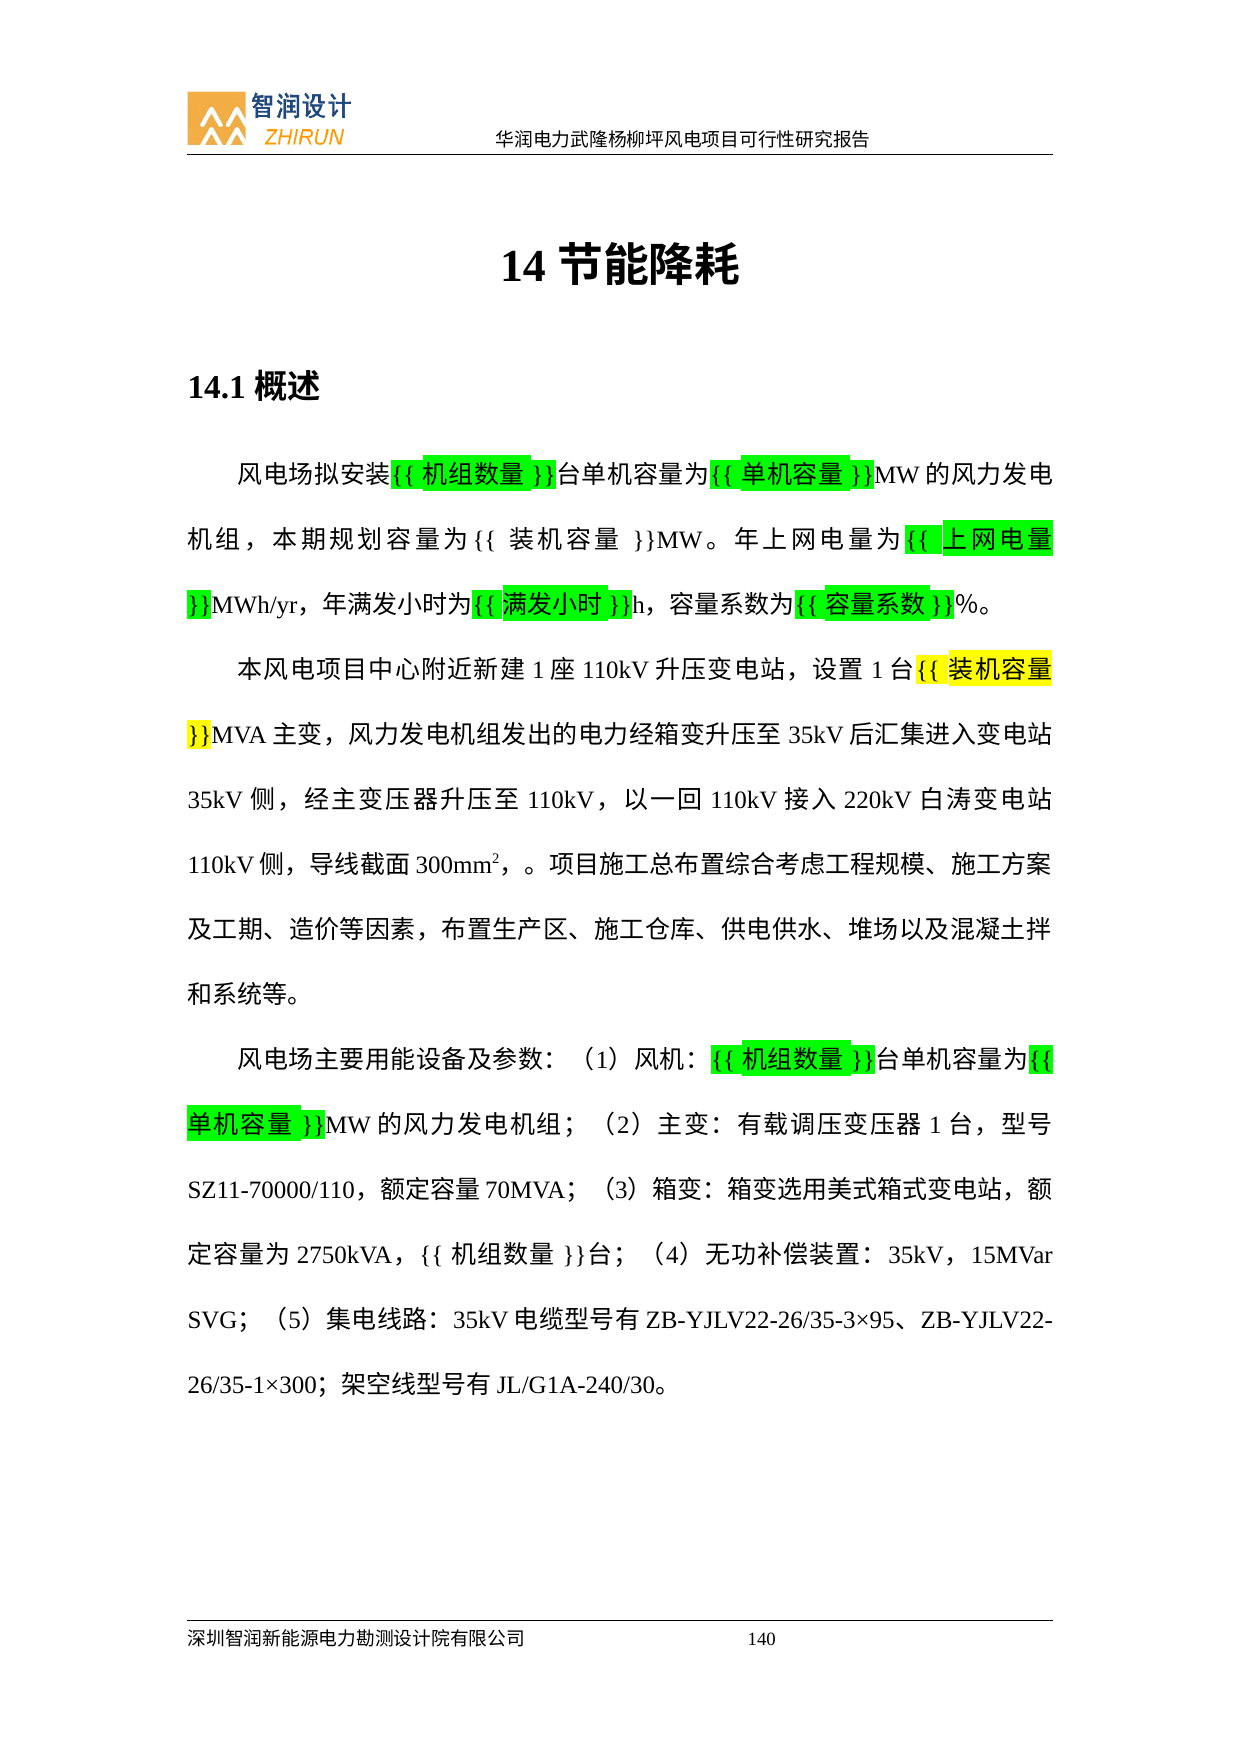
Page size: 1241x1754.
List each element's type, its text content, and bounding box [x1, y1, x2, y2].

subtitle 14 节能降耗 [187, 213, 1053, 311]
picture [187, 88, 352, 147]
subtitle 14.1 概述 [187, 359, 1053, 408]
text 本风电项目中心附近新建1座110kV升压变电站，设置1台{{ 装机容量 }}MVA主变，风力发电机组发出的电力经箱变升压至35kV后汇集进入变电站35kV侧，经主变压器升压至110kV，以一回110kV接入220kV白涛变电站110kV侧，导线截面300mm2，。项目施工总布置综合考虑工程规模、施工方案及工期、造价等因素，布置生产区、施工仓库、供电供水、堆场以及混凝土拌和系统等。 [187, 635, 1053, 1025]
text 风电场拟安装{{ 机组数量 }}台单机容量为{{ 单机容量 }}MW的风力发电机组，本期规划容量为{{ 装机容量 }}MW。年上网电量为{{ 上网电量 }}MWh/yr，年满发小时为{{ 满发小时 }}h，容量系数为{{ 容量系数 }}％。 [187, 440, 1053, 635]
text 风电场主要用能设备及参数：（1）风机：{{ 机组数量 }}台单机容量为{{ 单机容量 }}MW的风力发电机组；（2）主变：有载调压变压器1台，型号SZ11-70000/110，额定容量70MVA；（3）箱变：箱变选用美式箱式变电站，额定容量为2750kVA，{{ 机组数量 }}台；（4）无功补偿装置：35kV，15MVar SVG；（5）集电线路：35kV电缆型号有ZB-YJLV22-26/35-3×95、ZB-YJLV22-26/35-1×300；架空线型号有JL/G1A-240/30。 [187, 1025, 1053, 1415]
